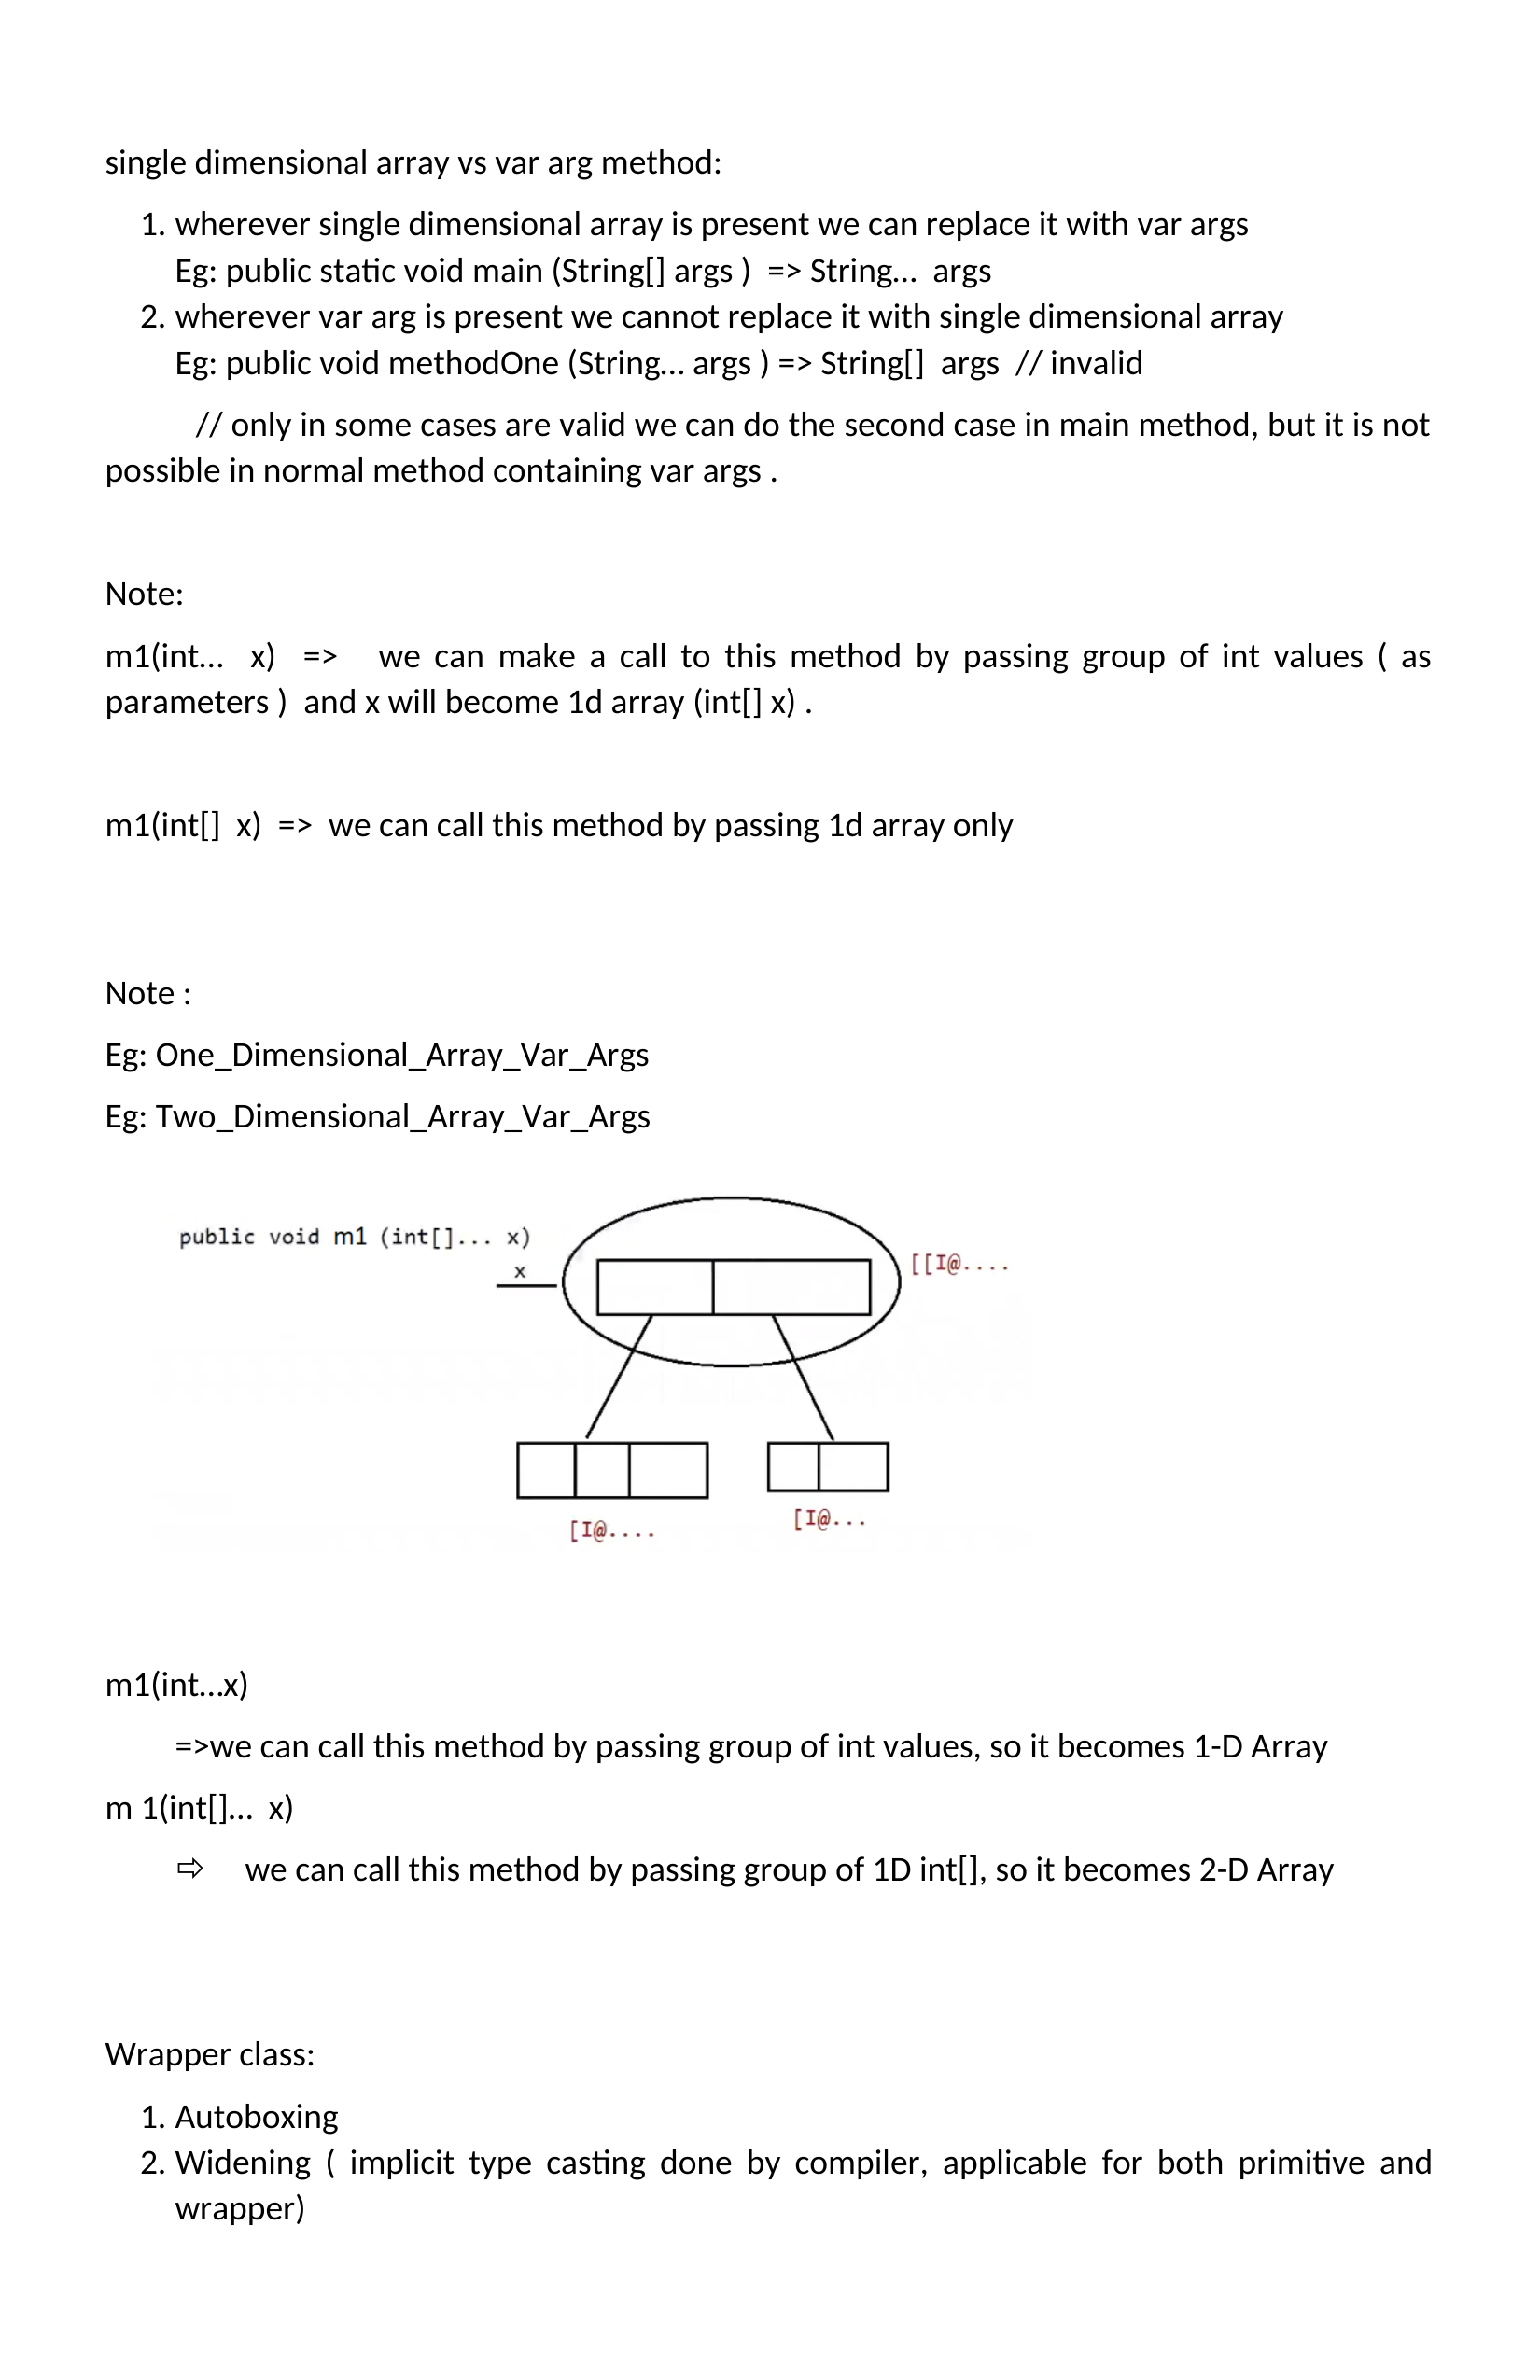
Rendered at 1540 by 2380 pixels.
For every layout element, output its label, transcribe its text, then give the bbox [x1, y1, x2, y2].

list Eg: public static void main (String[] args ) => String… args [175, 248, 1435, 290]
list wherever single dimensional array is present we can replace it with var args [140, 202, 1435, 245]
text single dimensional array vs var arg method: [105, 140, 1435, 183]
text m1(int…x) [105, 1662, 1435, 1704]
text =>we can call this method by passing group of int values, so it becomes 1-D Array [105, 1724, 1435, 1766]
text Note : [105, 970, 1435, 1013]
text // only in some cases are valid we can do the second case in main method, but it is not possible in normal method containing var args . [105, 402, 1435, 491]
text Eg: One_Dimensional_Array_Var_Args [105, 1032, 1435, 1075]
text Note: [105, 571, 1435, 614]
picture [105, 1155, 1032, 1583]
text m1(int[] x) => we can call this method by passing 1d array only [105, 803, 1435, 846]
list Eg: public void methodOne (String… args ) => String[] args // invalid [175, 340, 1435, 383]
text m 1(int[]… x) [105, 1785, 1435, 1828]
text Wrapper class: [105, 2032, 1435, 2075]
text m1(int… x) => we can make a call to this method by passing group of int values ( as parameters ) and x will become 1d array (int[] x) . [105, 634, 1435, 722]
list wherever var arg is present we cannot replace it with single dimensional array [140, 294, 1435, 337]
text Eg: Two_Dimensional_Array_Var_Args [105, 1094, 1435, 1137]
list we can call this method by passing group of 1D int[], so it becomes 2-D Array [175, 1847, 1435, 1890]
list Autoboxing [140, 2093, 1435, 2136]
list Widening ( implicit type casting done by compiler, applicable for both primitive and wrapper) [140, 2140, 1435, 2229]
